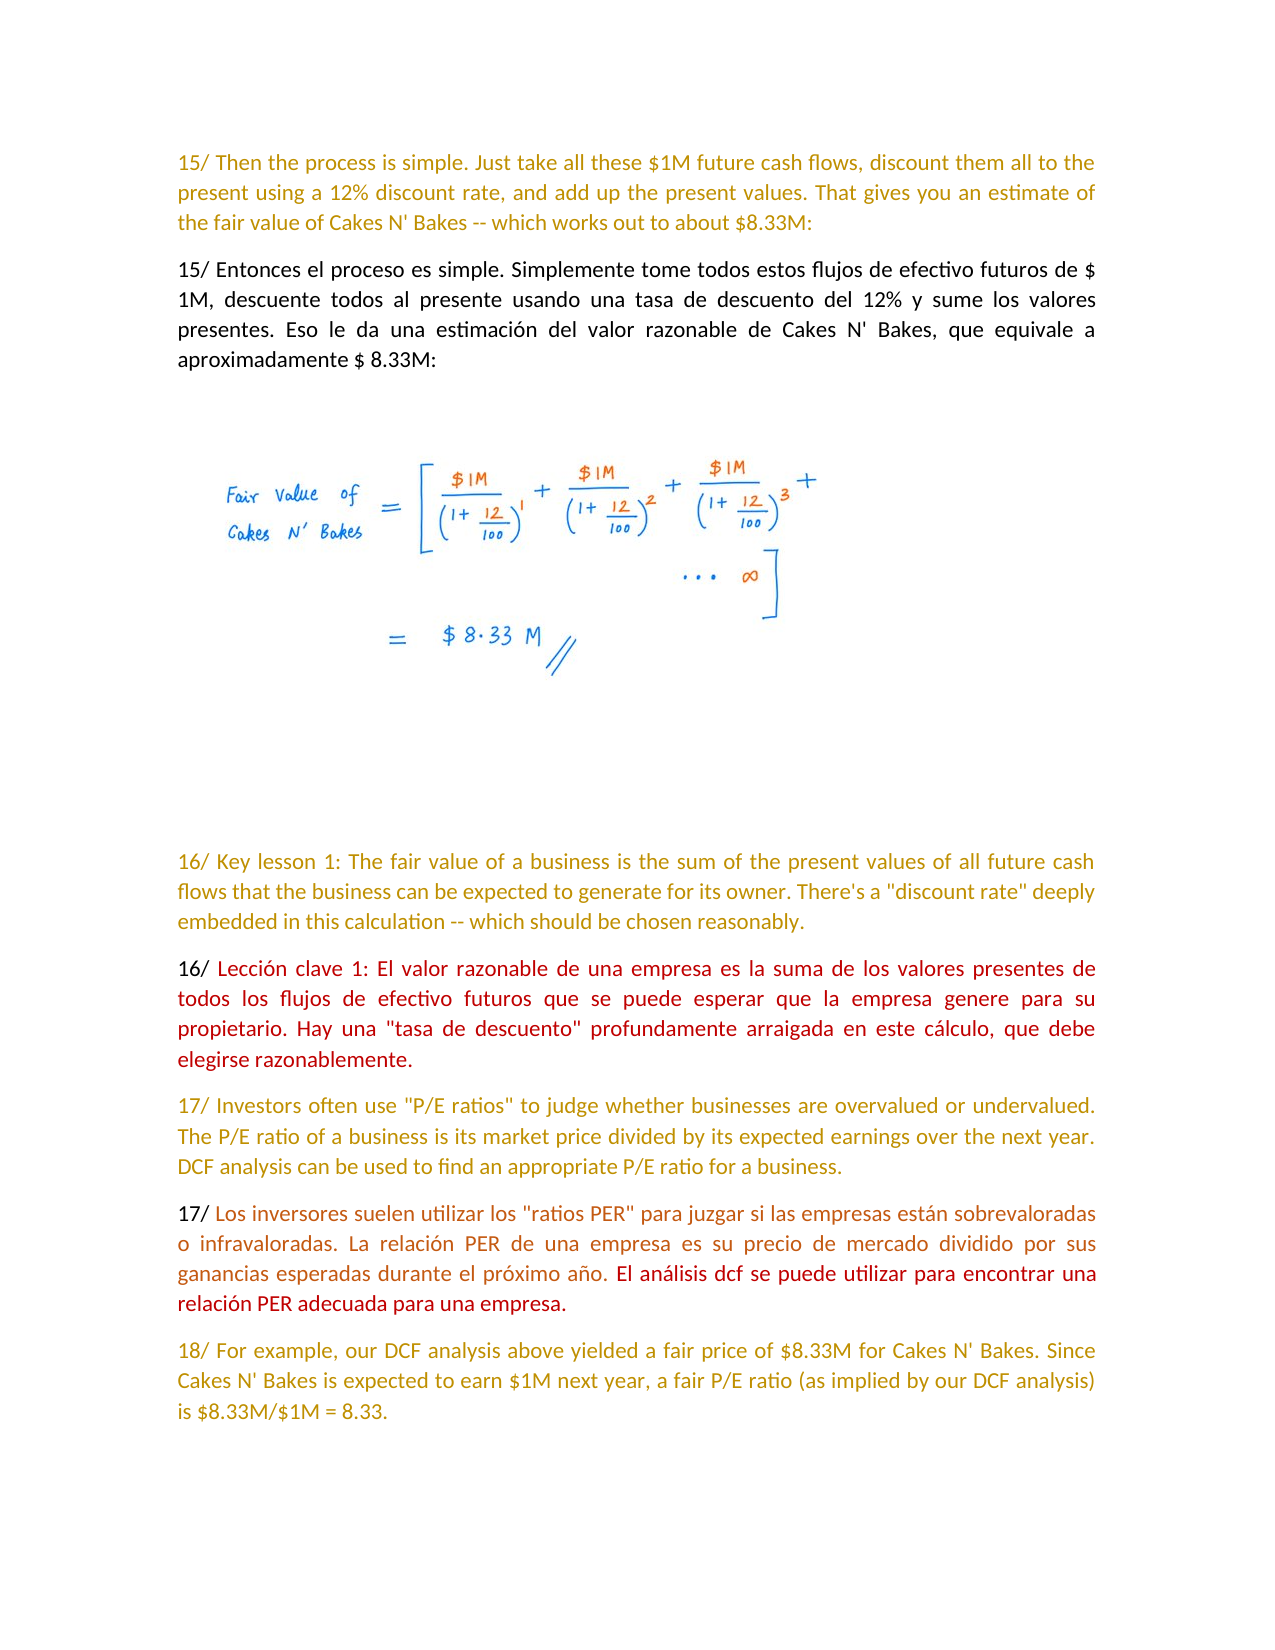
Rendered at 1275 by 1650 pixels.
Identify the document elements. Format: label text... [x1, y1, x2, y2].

text 15/ Entonces el proceso es simple. Simplemente tome todos estos flujos de efectivo futuros de $ 1M, descuente todos al presente usando una tasa de descuento del 12% y sume los valores presentes. Eso le da una estimación del valor razonable de Cakes N' Bakes, que equivale a aproximadamente $ 8.33M: [177, 255, 1098, 373]
text 18/ For example, our DCF analysis above yielded a fair price of $8.33M for Cakes N' Bakes. Since Cakes N' Bakes is expected to earn $1M next year, a fair P/E ratio (as implied by our DCF analysis) is $8.33M/$1M = 8.33. [177, 1336, 1098, 1425]
picture [177, 392, 856, 732]
text 16/ Lección clave 1: El valor razonable de una empresa es la suma de los valores presentes de todos los flujos de efectivo futuros que se puede esperar que la empresa genere para su propietario. Hay una "tasa de descuento" profundamente arraigada en este cálculo, que debe elegirse razonablemente. [177, 954, 1098, 1073]
text 16/ Key lesson 1: The fair value of a business is the sum of the present values of all future cash flows that the business can be expected to generate for its owner. There's a "discount rate" deeply embedded in this calculation -- which should be chosen reasonably. [177, 847, 1098, 935]
text 15/ Then the process is simple. Just take all these $1M future cash flows, discount them all to the present using a 12% discount rate, and add up the present values. That gives you an estimate of the fair value of Cakes N' Bakes -- which works out to about $8.33M: [177, 148, 1098, 236]
text 17/ Los inversores suelen utilizar los "ratios PER" para juzgar si las empresas están sobrevaloradas o infravaloradas. La relación PER de una empresa es su precio de mercado dividido por sus ganancias esperadas durante el próximo año. El análisis dcf se puede utilizar para encontrar una relación PER adecuada para una empresa. [177, 1199, 1098, 1317]
text 17/ Investors often use "P/E ratios" to judge whether businesses are overvalued or undervalued. The P/E ratio of a business is its market price divided by its expected earnings over the next year. DCF analysis can be used to find an appropriate P/E ratio for a business. [177, 1092, 1098, 1180]
